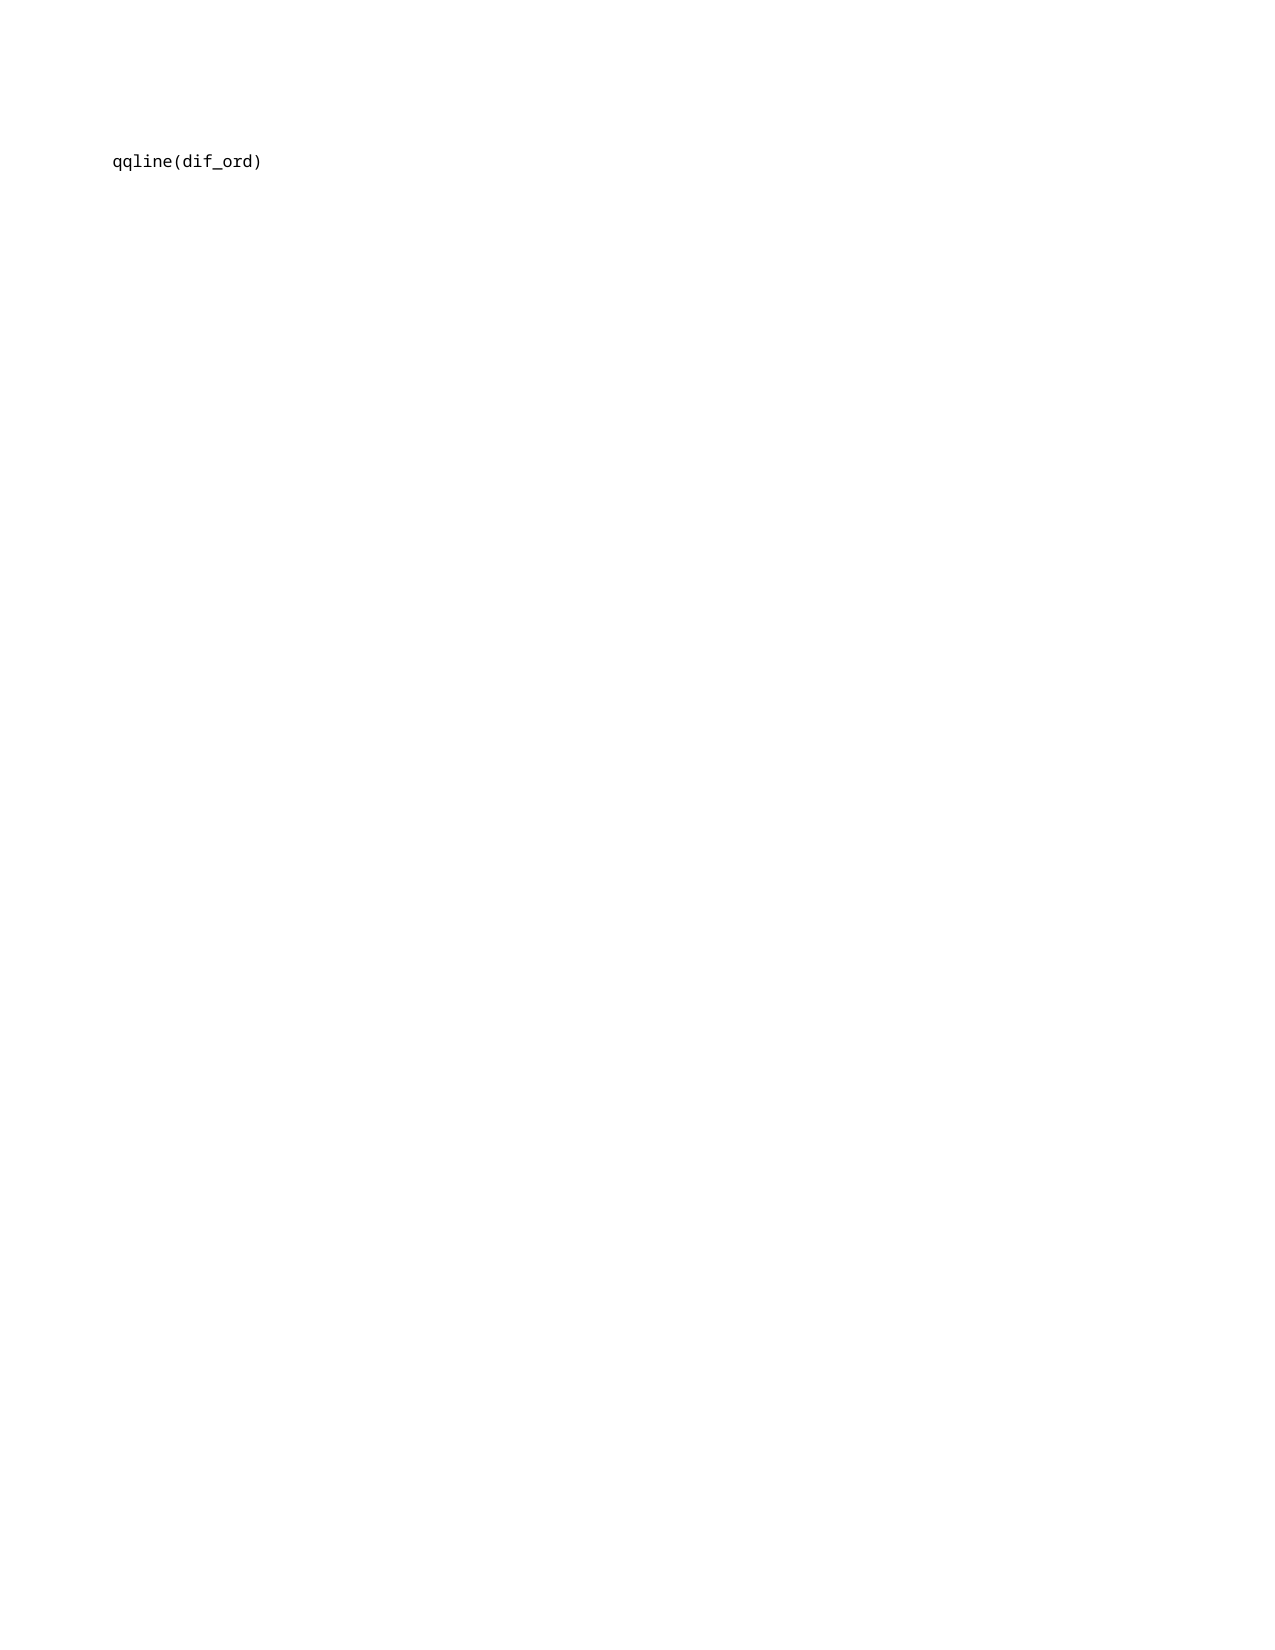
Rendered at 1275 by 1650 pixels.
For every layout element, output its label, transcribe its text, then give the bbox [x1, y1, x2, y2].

text qqline(dif_ord) [112, 150, 1162, 173]
